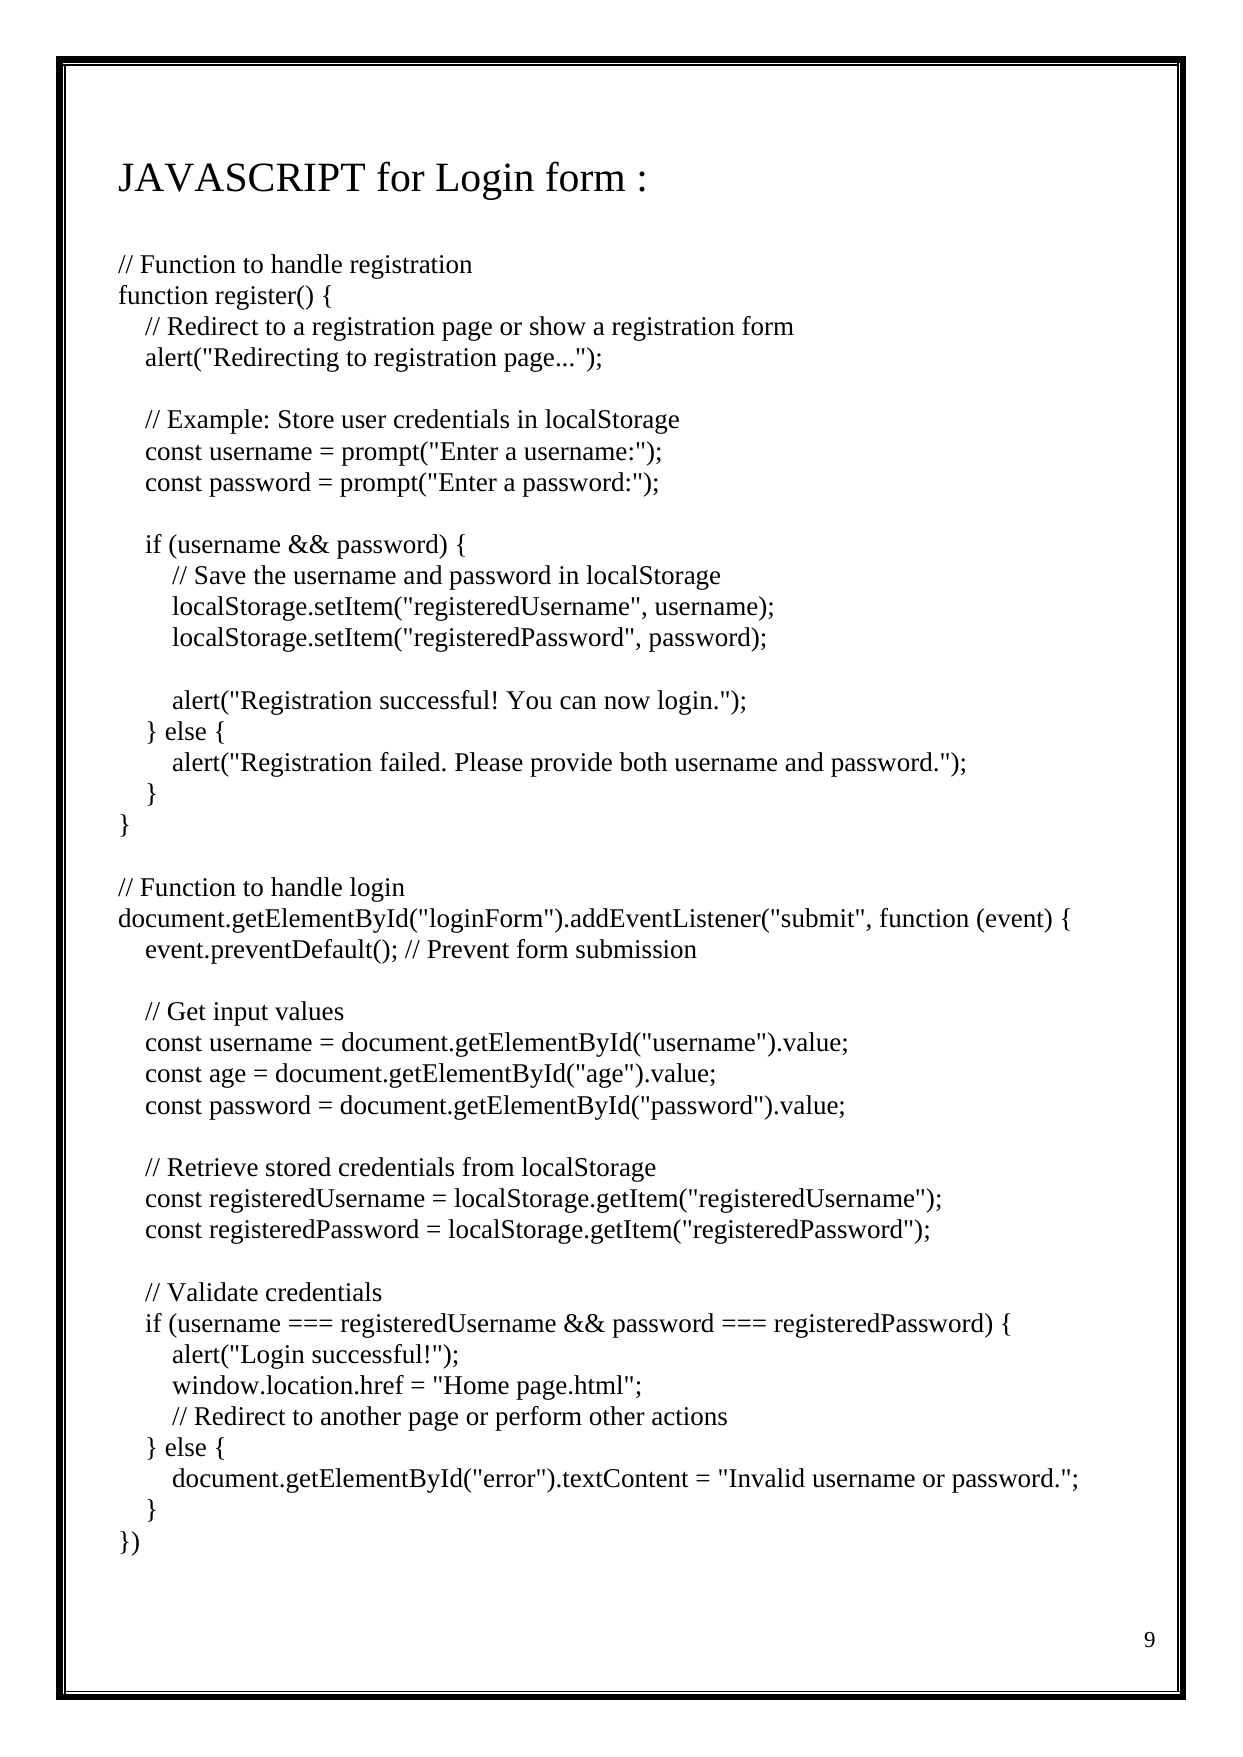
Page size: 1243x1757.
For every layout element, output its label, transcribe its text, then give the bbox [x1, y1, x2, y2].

text document.getElementById("error").textContent = "Invalid username or password."; [118, 1462, 1169, 1494]
text // Example: Store user credentials in localStorage [118, 403, 1169, 435]
text } else { [118, 1431, 1169, 1462]
text const username = document.getElementById("username").value; [118, 1026, 1169, 1058]
text JAVASCRIPT for Login form : [118, 152, 1169, 200]
text const registeredPassword = localStorage.getItem("registeredPassword"); [118, 1213, 1169, 1244]
text const age = document.getElementById("age").value; [118, 1058, 1169, 1089]
text // Function to handle login [118, 871, 1169, 902]
text // Save the username and password in localStorage [118, 559, 1169, 590]
text localStorage.setItem("registeredUsername", username); [118, 590, 1169, 622]
text }) [118, 1525, 1169, 1556]
text localStorage.setItem("registeredPassword", password); [118, 622, 1169, 653]
text event.preventDefault(); // Prevent form submission [118, 933, 1169, 964]
text // Redirect to another page or perform other actions [118, 1400, 1169, 1431]
text // Get input values [118, 995, 1169, 1026]
text if (username && password) { [118, 528, 1169, 559]
text // Validate credentials [118, 1276, 1169, 1307]
text // Redirect to a registration page or show a registration form [118, 310, 1169, 341]
text function register() { [118, 279, 1169, 310]
text } else { [118, 715, 1169, 746]
text } [118, 1494, 1169, 1525]
text const password = prompt("Enter a password:"); [118, 466, 1169, 497]
text const username = prompt("Enter a username:"); [118, 435, 1169, 466]
text const password = document.getElementById("password").value; [118, 1089, 1169, 1120]
text } [118, 777, 1169, 808]
text window.location.href = "Home page.html"; [118, 1369, 1169, 1400]
text // Retrieve stored credentials from localStorage [118, 1151, 1169, 1182]
text alert("Registration failed. Please provide both username and password."); [118, 746, 1169, 777]
text document.getElementById("loginForm").addEventListener("submit", function (event) { [118, 902, 1169, 933]
text alert("Login successful!"); [118, 1338, 1169, 1369]
text if (username === registeredUsername && password === registeredPassword) { [118, 1307, 1169, 1338]
text alert("Registration successful! You can now login."); [118, 684, 1169, 715]
text const registeredUsername = localStorage.getItem("registeredUsername"); [118, 1182, 1169, 1213]
text // Function to handle registration [118, 248, 1169, 279]
text } [118, 808, 1169, 839]
text alert("Redirecting to registration page..."); [118, 341, 1169, 372]
